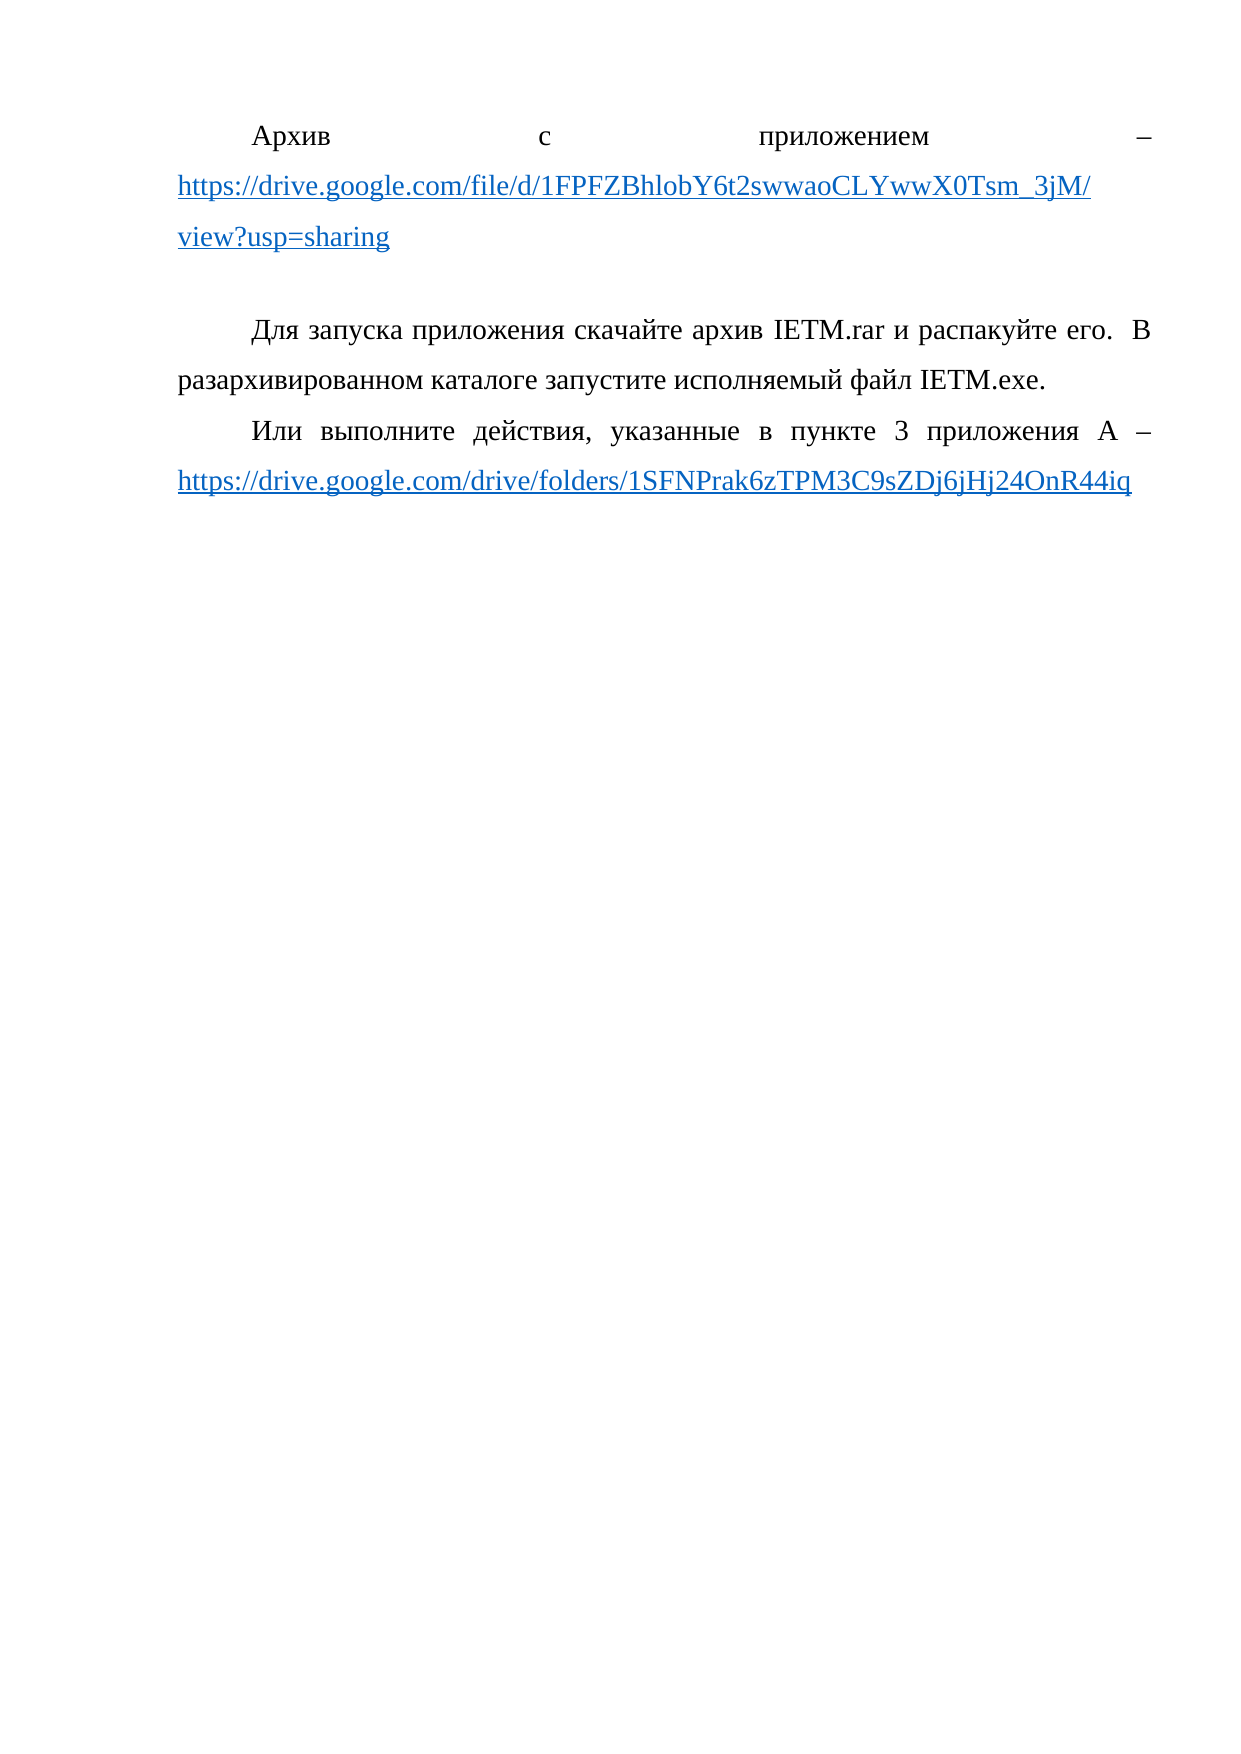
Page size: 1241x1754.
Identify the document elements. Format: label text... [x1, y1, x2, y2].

text Архив с приложением – https://drive.google.com/file/d/1FPFZBhlobY6t2swwaoCLYwwX0Tsm_3jM/view?usp=sharing [177, 118, 1152, 252]
text Для запуска приложения скачайте архив IETM.rar и распакуйте его. В разархивированном каталоге запустите исполняемый файл IETM.exe. [177, 312, 1152, 396]
text Или выполните действия, указанные в пункте 3 приложения А – https://drive.google.com/drive/folders/1SFNPrak6zTPM3C9sZDj6jHj24OnR44iq [177, 413, 1152, 497]
